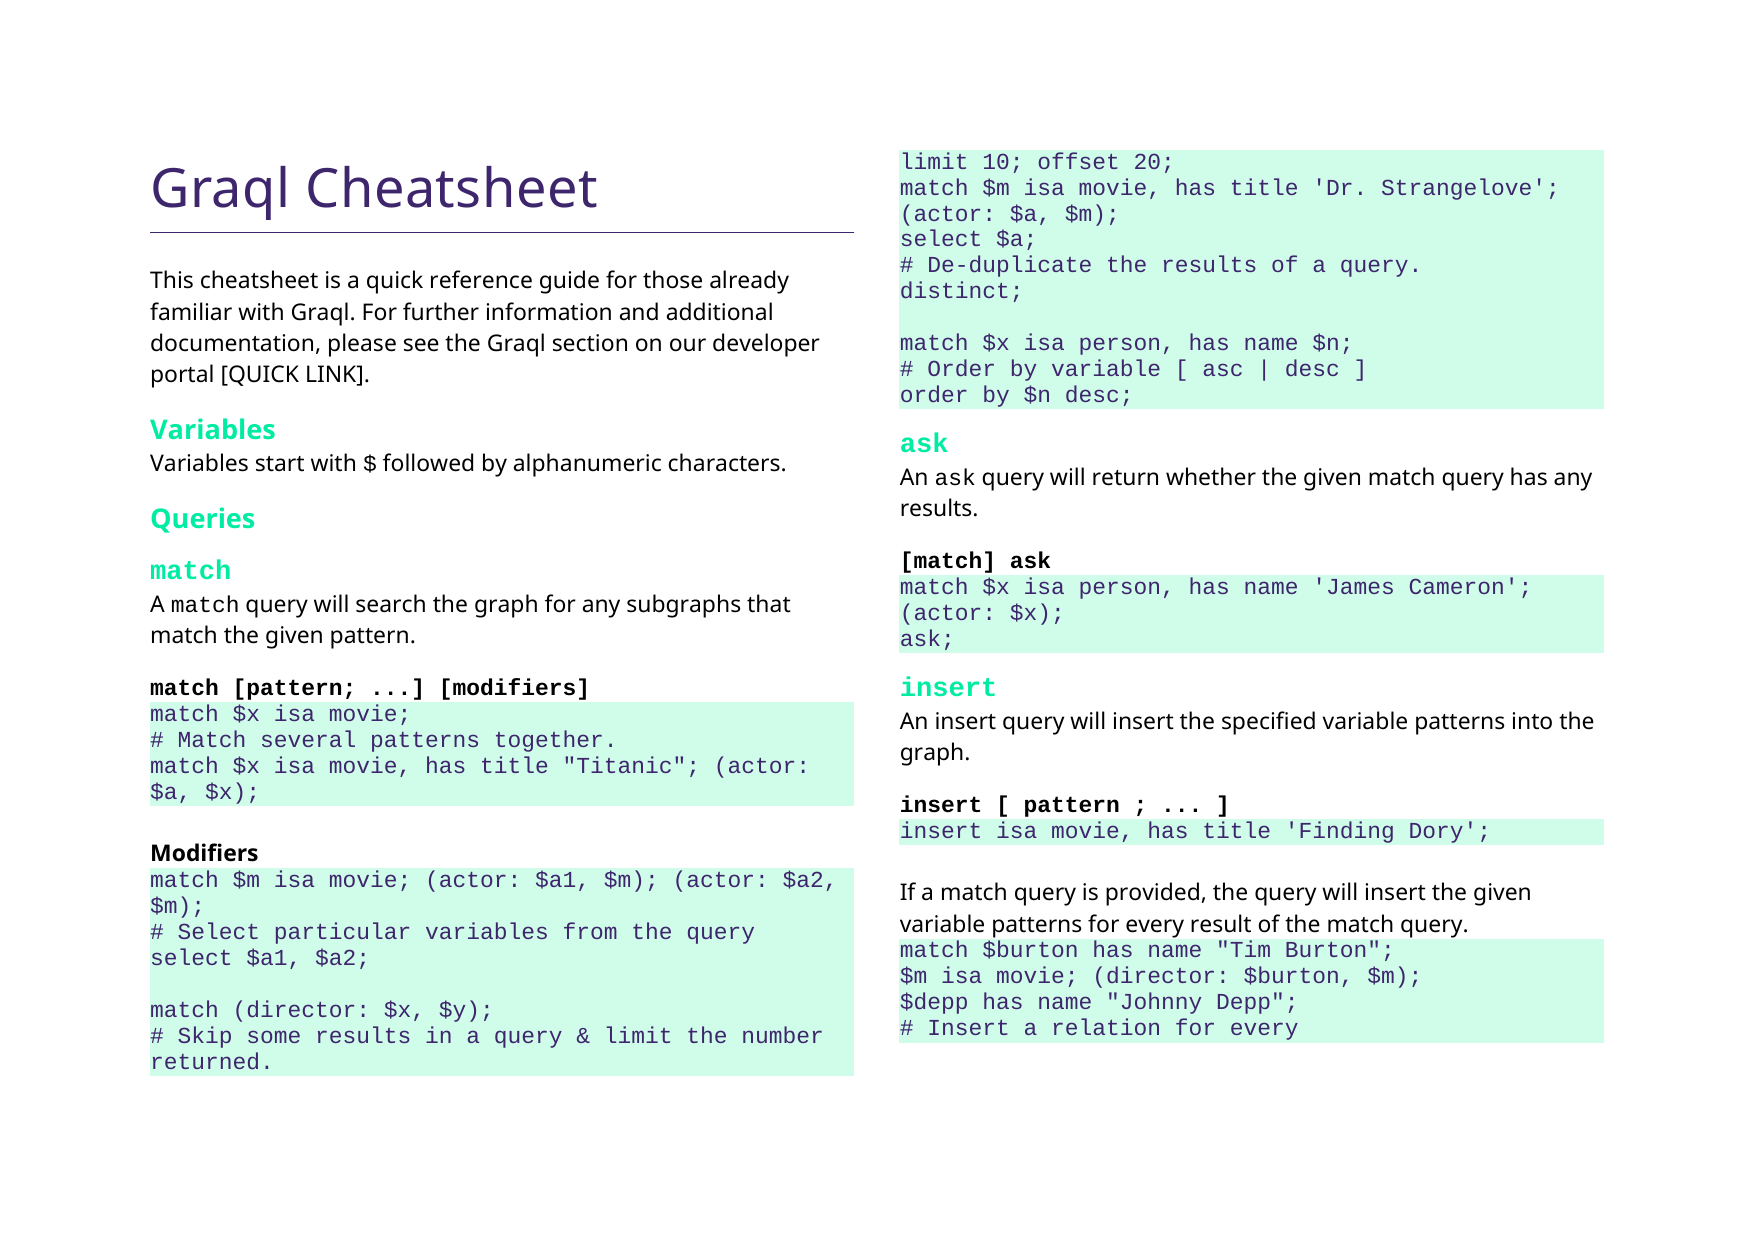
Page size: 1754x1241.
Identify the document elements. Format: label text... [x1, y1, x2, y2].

text order by $n desc; [899, 383, 1604, 409]
subtitle ask [899, 430, 1604, 461]
text insert isa movie, has title 'Finding Dory'; [899, 819, 1604, 845]
text # Select particular variables from the query [150, 920, 854, 946]
text match $x isa movie; [150, 702, 854, 728]
text $m isa movie; (director: $burton, $m); [899, 965, 1604, 991]
text distinct; [899, 280, 1604, 306]
text match $m isa movie, has title 'Dr. Strangelove'; (actor: $a, $m); [899, 176, 1604, 228]
text This cheatsheet is a quick reference guide for those already familiar with Graql. For further information and additional documentation, please see the Graql section on our developer portal [QUICK LINK]. [150, 264, 854, 389]
text An insert query will insert the specified variable patterns into the graph. [899, 705, 1604, 767]
text [match] ask [899, 549, 1604, 575]
text An ask query will return whether the given match query has any results. [899, 461, 1604, 523]
text match $burton has name "Tim Burton"; [899, 939, 1604, 965]
text match $x isa person, has name 'James Cameron';(actor: $x); [899, 575, 1604, 627]
subtitle Queries [150, 499, 854, 536]
text match (director: $x, $y); [150, 998, 854, 1024]
text # Skip some results in a query & limit the number returned. [150, 1024, 854, 1076]
subtitle Variables [150, 410, 854, 447]
subtitle match [150, 557, 854, 588]
text match [pattern; ...] [modifiers] [150, 676, 854, 702]
text match $m isa movie; (actor: $a1, $m); (actor: $a2, $m); [150, 868, 854, 920]
text select $a; [899, 228, 1604, 254]
text ask; [899, 627, 1604, 653]
title Graql Cheatsheet [150, 150, 854, 232]
text A match query will search the graph for any subgraphs that match the given pattern. [150, 588, 854, 650]
text limit 10; offset 20; [899, 150, 1604, 176]
text # Match several patterns together. [150, 728, 854, 754]
text $depp has name "Johnny Depp"; [899, 991, 1604, 1017]
text Modifiers [150, 837, 854, 868]
subtitle insert [899, 674, 1604, 705]
text # De-duplicate the results of a query. [899, 254, 1604, 280]
text Variables start with $ followed by alphanumeric characters. [150, 447, 854, 478]
text # Order by variable [ asc | desc ] [899, 357, 1604, 383]
text If a match query is provided, the query will insert the given variable patterns for every result of the match query. [899, 876, 1604, 939]
text insert [ pattern ; ... ] [899, 793, 1604, 819]
text match $x isa person, has name $n; [899, 332, 1604, 357]
text select $a1, $a2; [150, 946, 854, 972]
text # Insert a relation for every [899, 1017, 1604, 1043]
text match $x isa movie, has title "Titanic"; (actor: $a, $x); [150, 754, 854, 806]
